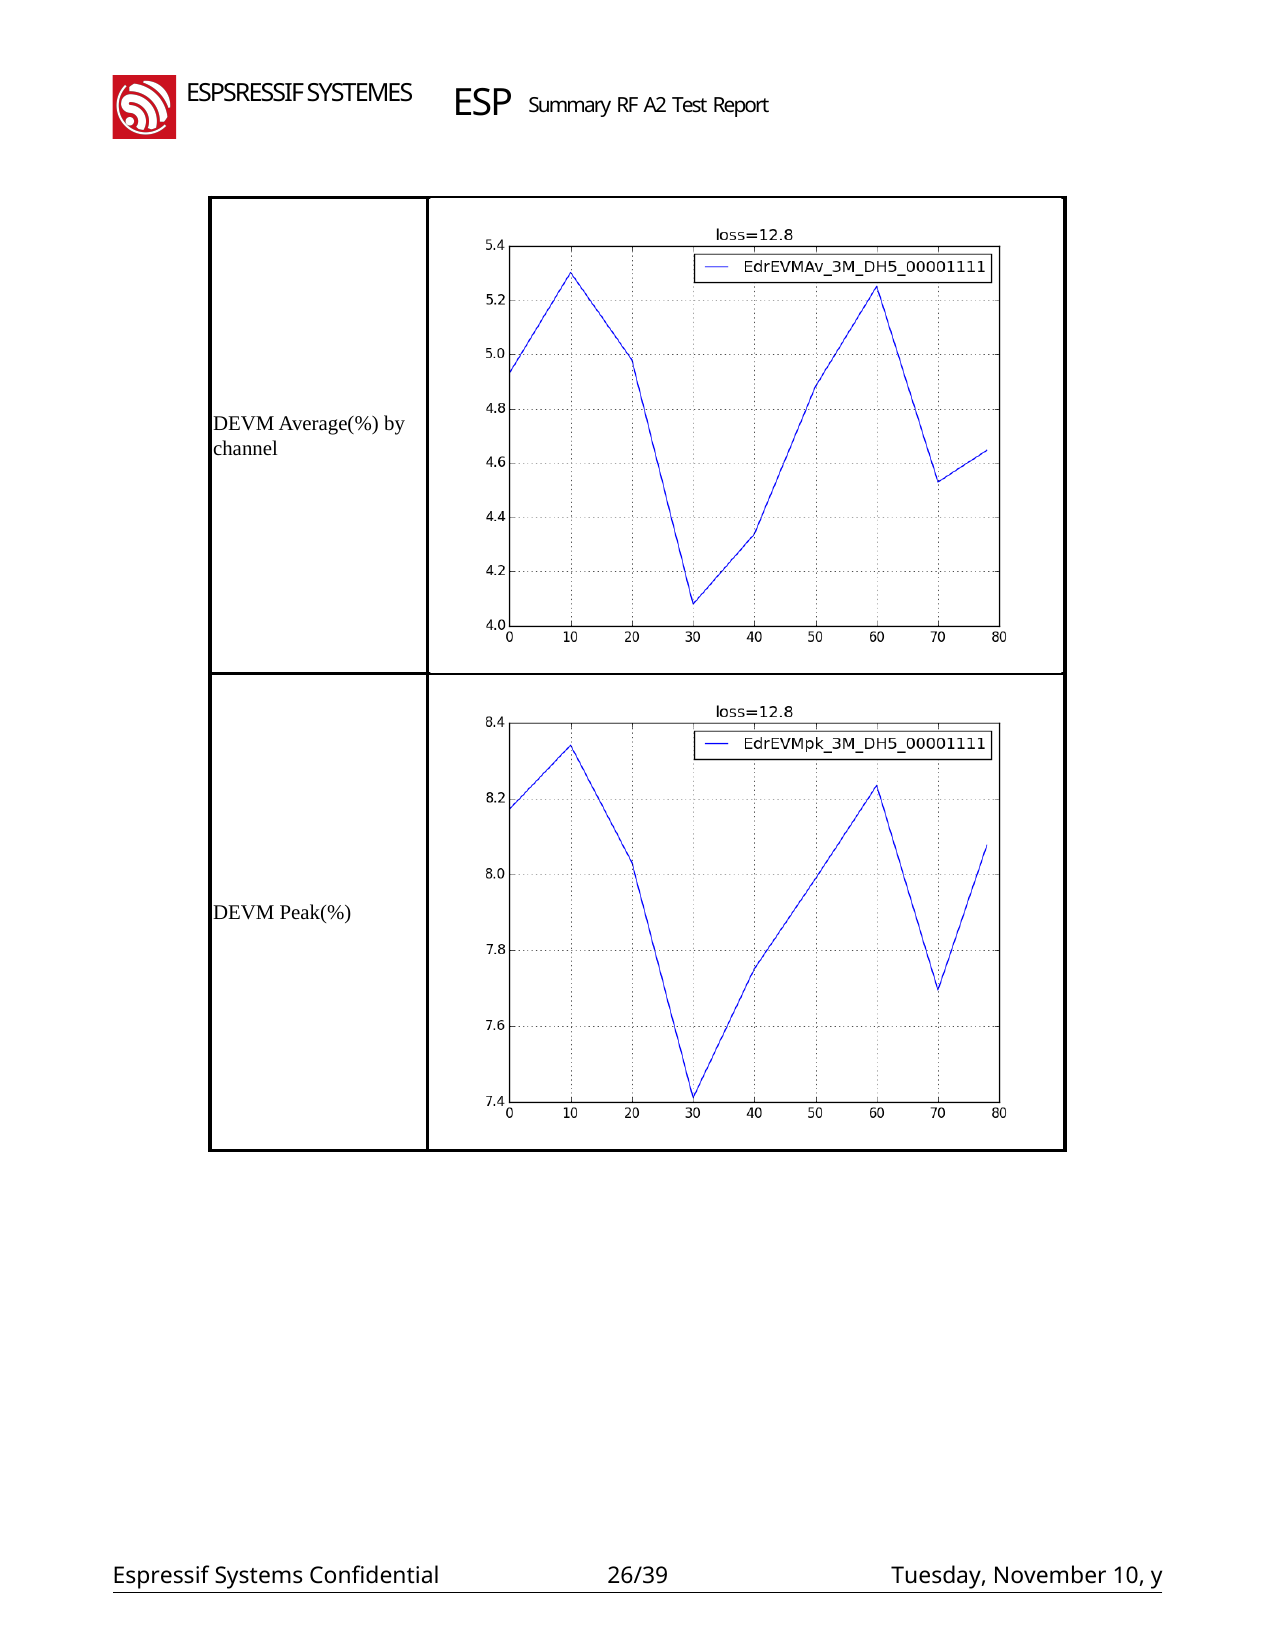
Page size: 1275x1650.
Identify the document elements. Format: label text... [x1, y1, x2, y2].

picture [430, 675, 1062, 1149]
picture [112, 75, 177, 139]
picture [430, 198, 1062, 673]
table_cell DEVM Average(%) by channel [212, 199, 426, 672]
table_cell DEVM Peak(%) [212, 675, 426, 1149]
